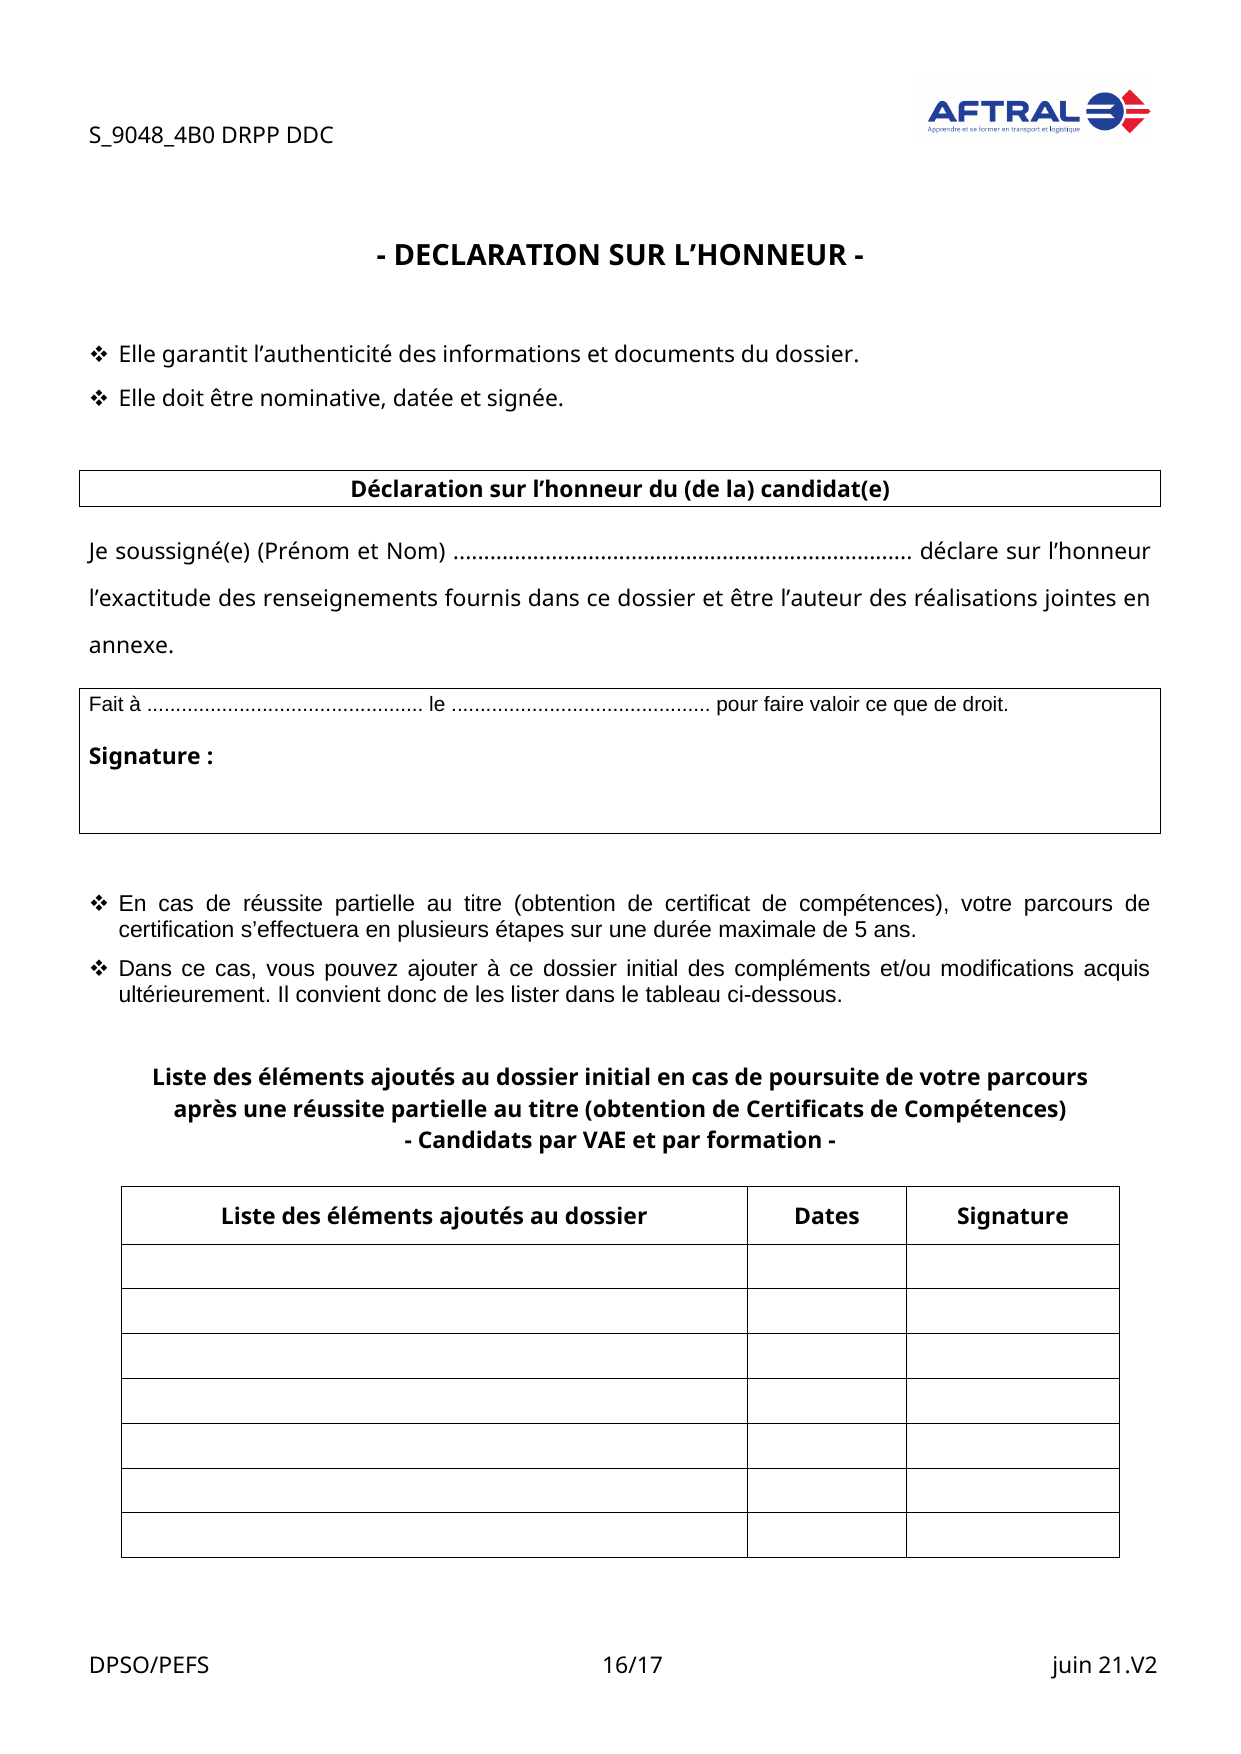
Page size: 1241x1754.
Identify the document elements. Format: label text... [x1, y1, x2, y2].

text Elle doit être nominative, datée et signée. [89, 382, 1152, 413]
text En cas de réussite partielle au titre (obtention de certificat de compétences), votre parcours de certification s’effectuera en plusieurs étapes sur une durée maximale de 5 ans. [89, 890, 1152, 943]
text Dans ce cas, vous pouvez ajouter à ce dossier initial des compléments et/ou modifications acquis ultérieurement. Il convient donc de les lister dans le tableau ci-dessous. [89, 955, 1152, 1008]
table_cell [748, 1513, 906, 1557]
table_cell [907, 1289, 1119, 1333]
table_cell [122, 1289, 747, 1333]
table_cell [907, 1424, 1119, 1467]
table_cell [122, 1334, 747, 1378]
text après une réussite partielle au titre (obtention de Certificats de Compétences) [89, 1092, 1152, 1124]
picture [915, 73, 1152, 144]
table_header Dates [748, 1187, 906, 1243]
table_cell [122, 1245, 747, 1288]
table_cell [907, 1513, 1119, 1557]
table_cell [907, 1469, 1119, 1512]
text - Candidats par VAE et par formation - [89, 1124, 1152, 1155]
text Liste des éléments ajoutés au dossier initial en cas de poursuite de votre parcours [89, 1061, 1152, 1092]
table_cell [748, 1289, 906, 1333]
table_cell [122, 1379, 747, 1423]
table_cell [122, 1513, 747, 1557]
table_header Signature [907, 1187, 1119, 1243]
table_cell [907, 1245, 1119, 1288]
text Elle garantit l’authenticité des informations et documents du dossier. [89, 338, 1152, 369]
table_cell [907, 1334, 1119, 1378]
table_cell [748, 1334, 906, 1378]
table_cell [122, 1424, 747, 1467]
text - DECLARATION SUR L’HONNEUR - [89, 234, 1152, 274]
text Je soussigné(e) (Prénom et Nom) ...............................…………................................ déclare sur l’honneur l’exactitude des renseignements fournis dans ce dossier et être l’auteur des réalisations jointes en annexe. [89, 535, 1152, 660]
table_cell [748, 1424, 906, 1467]
text Signature : [80, 737, 1160, 771]
text Fait à ................................................ le ............................................. pour faire valoir ce que de droit. [80, 689, 1160, 715]
table_cell [122, 1469, 747, 1512]
table_cell [748, 1469, 906, 1512]
text Déclaration sur l’honneur du (de la) candidat(e) [80, 471, 1160, 506]
table_header Liste des éléments ajoutés au dossier [122, 1187, 747, 1243]
table_cell [907, 1379, 1119, 1423]
table_cell [748, 1379, 906, 1423]
table_cell [748, 1245, 906, 1288]
